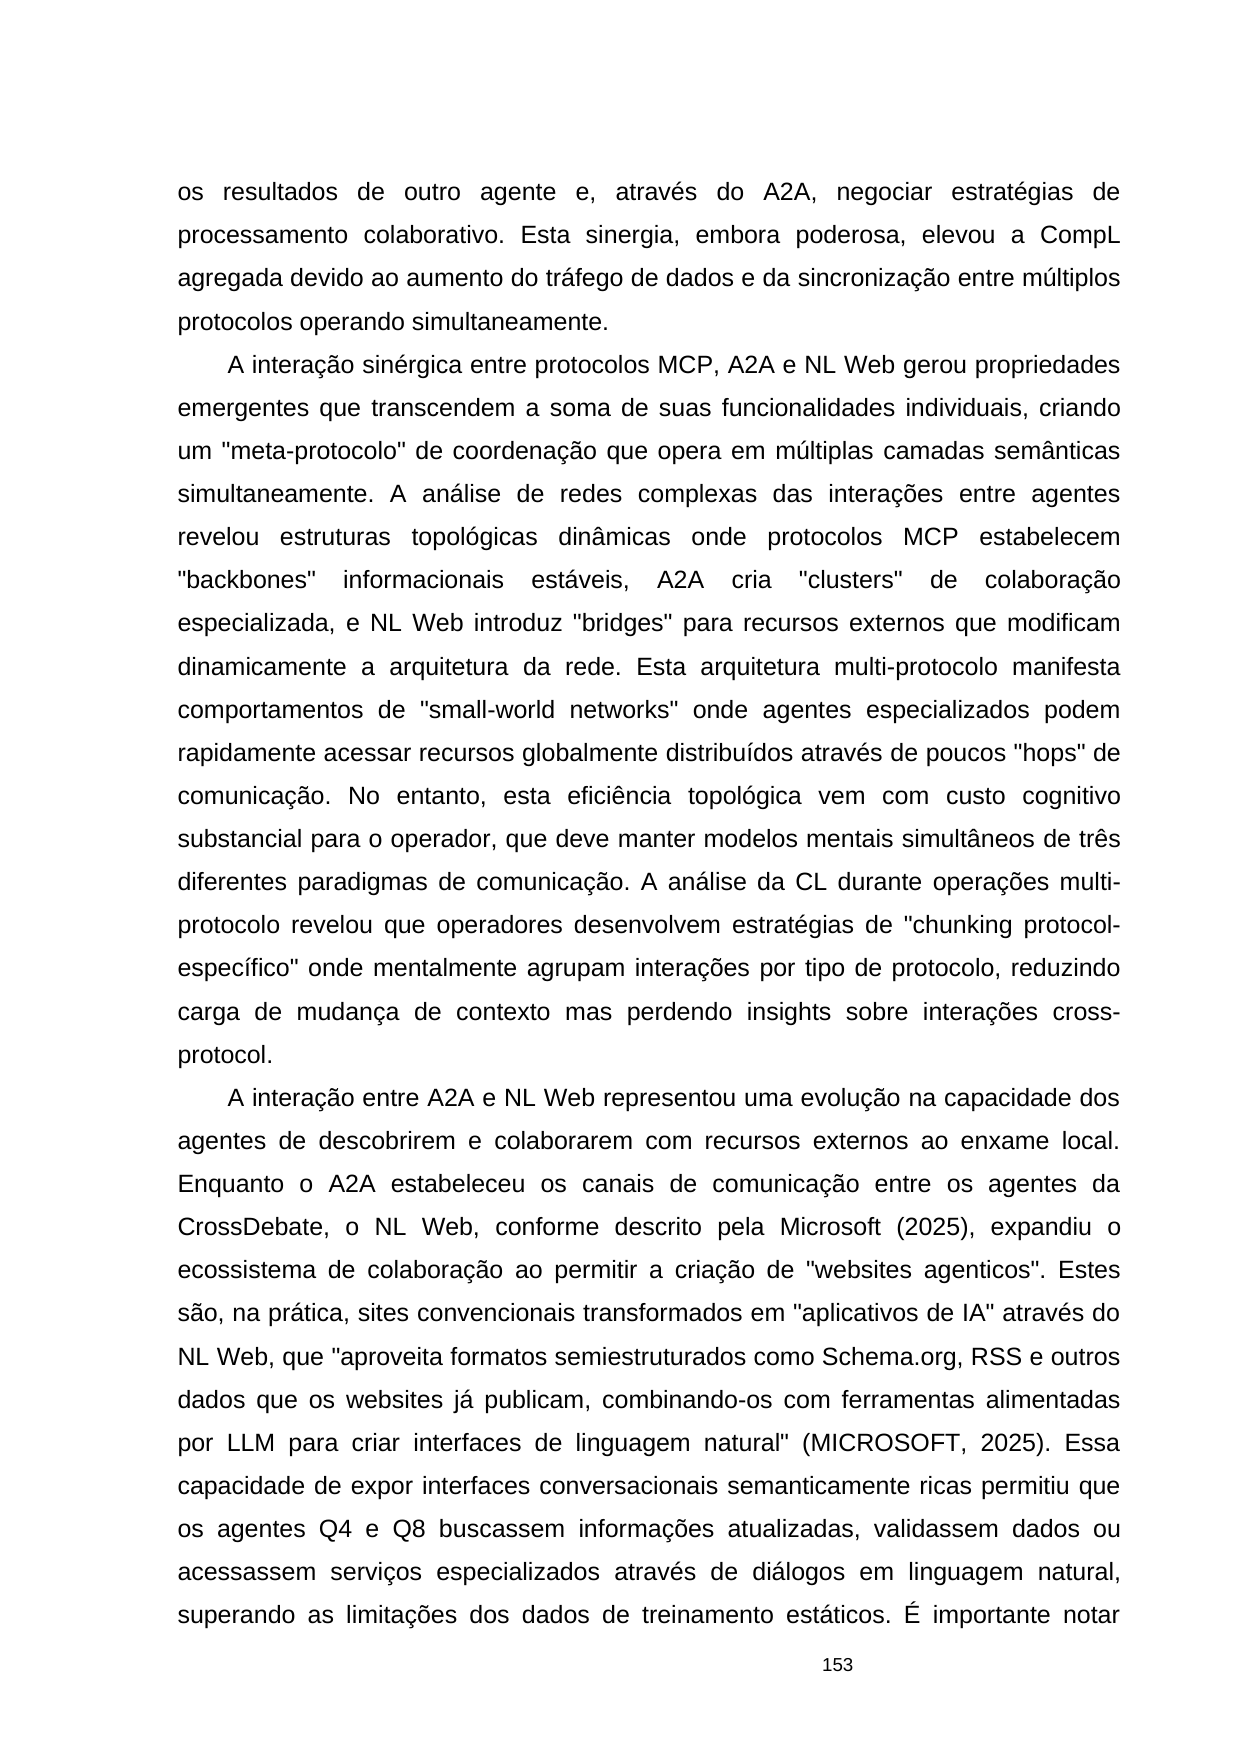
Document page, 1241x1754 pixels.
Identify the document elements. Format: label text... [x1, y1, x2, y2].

text A interação sinérgica entre protocolos MCP, A2A e NL Web gerou propriedades emergentes que transcendem a soma de suas funcionalidades individuais, criando um "meta-protocolo" de coordenação que opera em múltiplas camadas semânticas simultaneamente. A análise de redes complexas das interações entre agentes revelou estruturas topológicas dinâmicas onde protocolos MCP estabelecem "backbones" informacionais estáveis, A2A cria "clusters" de colaboração especializada, e NL Web introduz "bridges" para recursos externos que modificam dinamicamente a arquitetura da rede. Esta arquitetura multi-protocolo manifesta comportamentos de "small-world networks" onde agentes especializados podem rapidamente acessar recursos globalmente distribuídos através de poucos "hops" de comunicação. No entanto, esta eficiência topológica vem com custo cognitivo substancial para o operador, que deve manter modelos mentais simultâneos de três diferentes paradigmas de comunicação. A análise da CL durante operações multi-protocolo revelou que operadores desenvolvem estratégias de "chunking protocol-específico" onde mentalmente agrupam interações por tipo de protocolo, reduzindo carga de mudança de contexto mas perdendo insights sobre interações cross-protocol. [177, 350, 1122, 1068]
